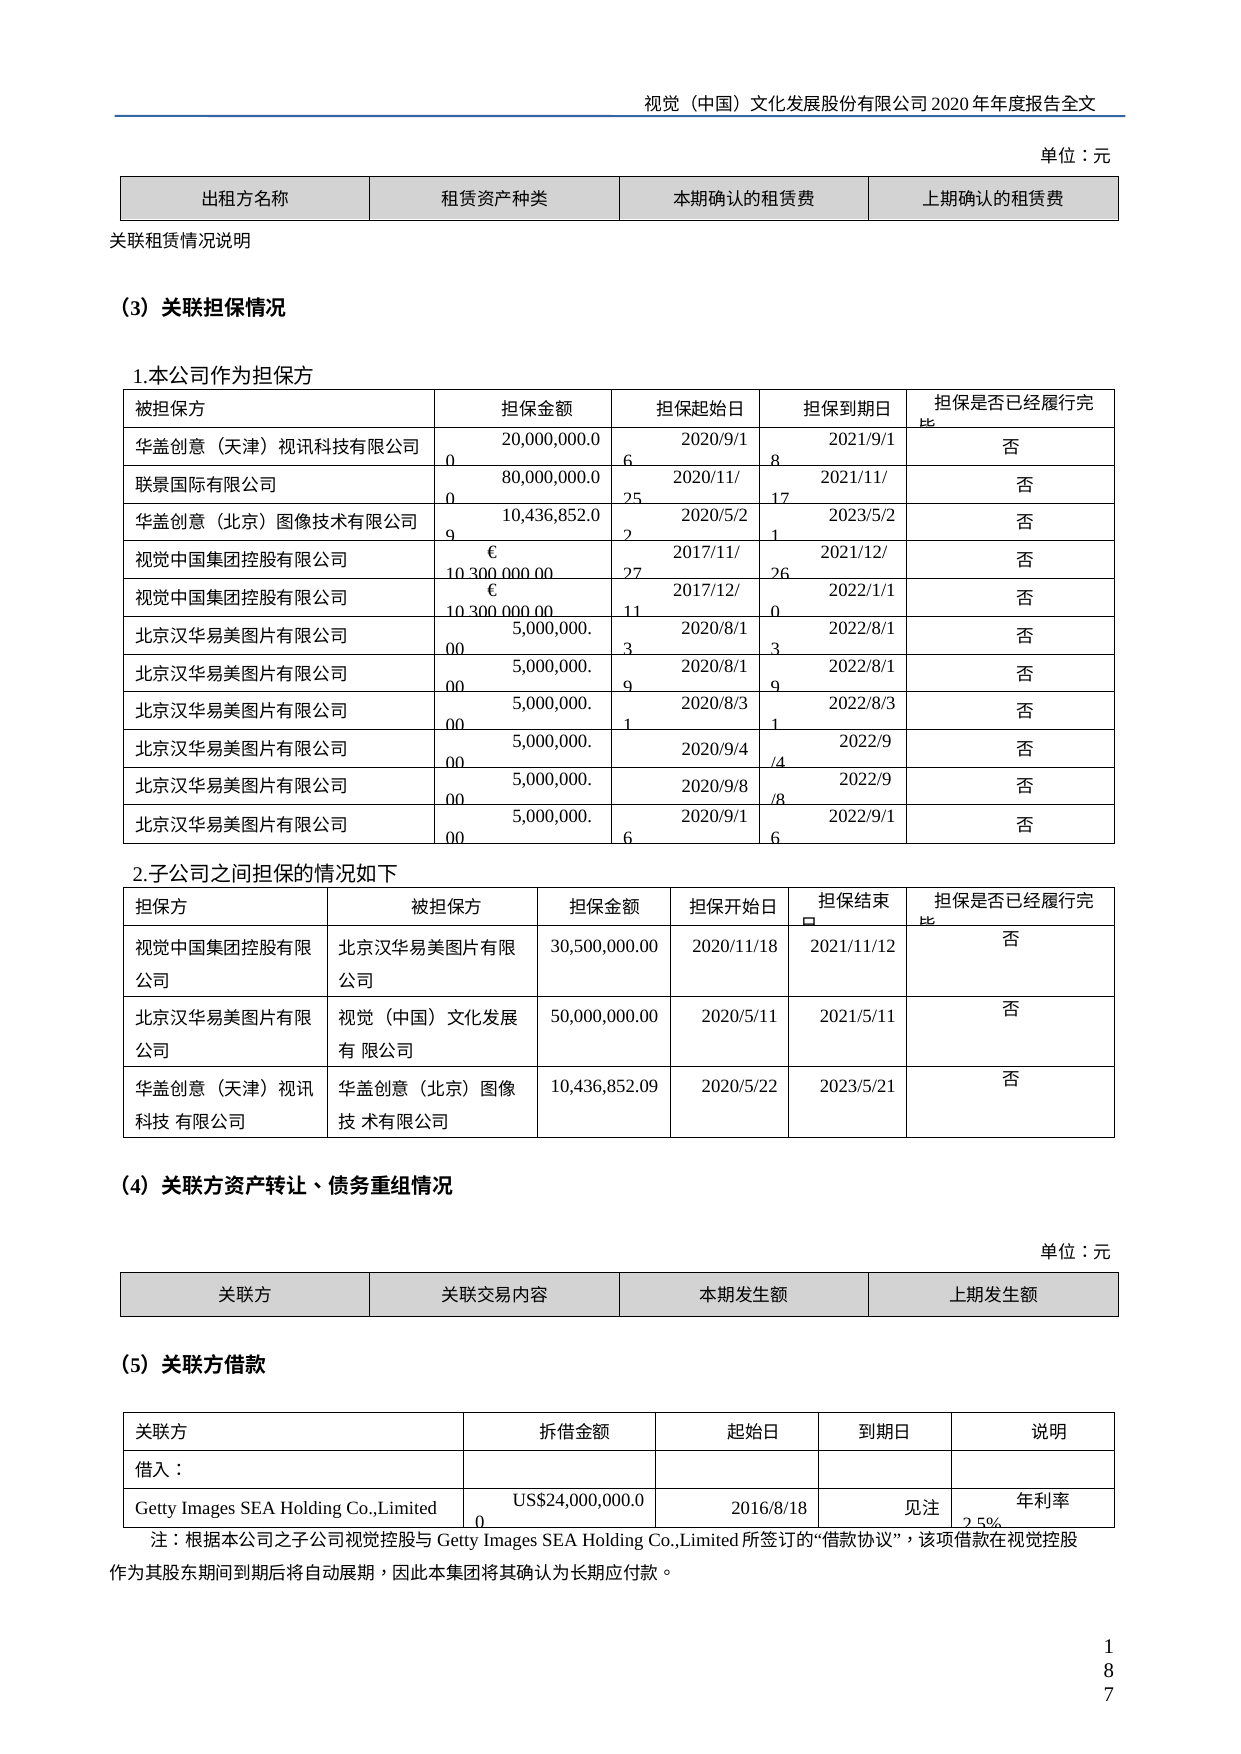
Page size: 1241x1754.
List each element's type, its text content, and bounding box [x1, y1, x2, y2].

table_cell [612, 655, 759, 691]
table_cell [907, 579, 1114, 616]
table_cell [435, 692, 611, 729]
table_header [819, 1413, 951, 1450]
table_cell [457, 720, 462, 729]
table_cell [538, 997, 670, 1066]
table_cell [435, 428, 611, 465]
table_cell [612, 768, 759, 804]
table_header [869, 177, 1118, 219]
text 关联租赁情况说明 [109, 229, 1129, 253]
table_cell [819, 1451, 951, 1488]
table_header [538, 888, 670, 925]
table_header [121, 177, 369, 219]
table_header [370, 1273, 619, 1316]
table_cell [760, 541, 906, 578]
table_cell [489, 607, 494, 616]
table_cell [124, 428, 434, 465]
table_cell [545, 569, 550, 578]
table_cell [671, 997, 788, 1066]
text 注：根据本公司之子公司视觉控股与Getty Images SEA Holding Co.,Limited所签订的“借款协议”，该项借款在视觉控股 [150, 1528, 1129, 1552]
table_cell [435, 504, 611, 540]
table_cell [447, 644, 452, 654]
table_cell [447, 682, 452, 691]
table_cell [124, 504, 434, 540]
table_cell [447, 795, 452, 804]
text （3）关联担保情况 [109, 293, 1129, 321]
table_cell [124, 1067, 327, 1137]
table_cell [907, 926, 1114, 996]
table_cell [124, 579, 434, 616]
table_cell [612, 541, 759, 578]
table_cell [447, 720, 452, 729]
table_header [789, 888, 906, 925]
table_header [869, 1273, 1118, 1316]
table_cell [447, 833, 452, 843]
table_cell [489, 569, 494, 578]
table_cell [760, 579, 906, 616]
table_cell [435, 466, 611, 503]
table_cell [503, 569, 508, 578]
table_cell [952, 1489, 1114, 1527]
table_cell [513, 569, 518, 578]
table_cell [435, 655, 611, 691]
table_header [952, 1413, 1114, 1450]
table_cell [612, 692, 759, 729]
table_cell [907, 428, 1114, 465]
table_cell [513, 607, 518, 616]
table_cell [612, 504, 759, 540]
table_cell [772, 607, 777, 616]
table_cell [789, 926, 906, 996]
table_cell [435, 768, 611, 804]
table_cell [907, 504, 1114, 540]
text 作为其股东期间到期后将自动展期，因此本集团将其确认为长期应付款。 [109, 1560, 1129, 1584]
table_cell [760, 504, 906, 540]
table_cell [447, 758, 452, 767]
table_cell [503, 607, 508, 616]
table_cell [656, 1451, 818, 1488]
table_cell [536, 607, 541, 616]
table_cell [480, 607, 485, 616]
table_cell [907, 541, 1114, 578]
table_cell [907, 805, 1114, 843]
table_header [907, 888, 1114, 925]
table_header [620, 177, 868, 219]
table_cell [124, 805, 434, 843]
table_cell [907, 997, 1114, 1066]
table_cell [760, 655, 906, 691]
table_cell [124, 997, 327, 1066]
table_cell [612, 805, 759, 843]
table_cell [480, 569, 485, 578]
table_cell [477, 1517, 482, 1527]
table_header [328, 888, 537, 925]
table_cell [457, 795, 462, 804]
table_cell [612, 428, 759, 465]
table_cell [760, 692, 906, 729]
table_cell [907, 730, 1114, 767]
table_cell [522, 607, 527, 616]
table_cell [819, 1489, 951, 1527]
text （4）关联方资产转让、债务重组情况 [109, 1172, 1129, 1200]
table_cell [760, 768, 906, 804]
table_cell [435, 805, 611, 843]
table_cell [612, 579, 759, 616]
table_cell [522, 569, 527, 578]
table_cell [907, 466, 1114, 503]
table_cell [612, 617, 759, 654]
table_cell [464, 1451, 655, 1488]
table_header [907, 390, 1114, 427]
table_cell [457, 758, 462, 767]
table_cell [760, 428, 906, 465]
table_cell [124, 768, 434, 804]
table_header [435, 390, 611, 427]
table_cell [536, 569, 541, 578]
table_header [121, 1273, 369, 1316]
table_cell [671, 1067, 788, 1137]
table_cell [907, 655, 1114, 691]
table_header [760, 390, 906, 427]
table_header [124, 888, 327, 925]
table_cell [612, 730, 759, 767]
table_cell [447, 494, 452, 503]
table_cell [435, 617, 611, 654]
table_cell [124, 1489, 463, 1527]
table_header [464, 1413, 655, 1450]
text 2.子公司之间担保的情况如下 [109, 859, 1129, 887]
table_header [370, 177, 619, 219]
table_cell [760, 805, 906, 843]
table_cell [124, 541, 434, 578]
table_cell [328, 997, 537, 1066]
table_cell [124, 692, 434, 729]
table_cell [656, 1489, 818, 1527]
text 单位：元 [1041, 143, 1129, 168]
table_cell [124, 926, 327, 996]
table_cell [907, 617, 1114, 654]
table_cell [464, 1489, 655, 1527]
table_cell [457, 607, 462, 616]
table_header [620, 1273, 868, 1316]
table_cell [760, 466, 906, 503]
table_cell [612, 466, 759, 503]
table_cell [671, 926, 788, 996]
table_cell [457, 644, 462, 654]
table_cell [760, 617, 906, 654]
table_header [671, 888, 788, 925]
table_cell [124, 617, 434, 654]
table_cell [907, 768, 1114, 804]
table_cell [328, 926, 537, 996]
text 单位：元 [1041, 1240, 1129, 1264]
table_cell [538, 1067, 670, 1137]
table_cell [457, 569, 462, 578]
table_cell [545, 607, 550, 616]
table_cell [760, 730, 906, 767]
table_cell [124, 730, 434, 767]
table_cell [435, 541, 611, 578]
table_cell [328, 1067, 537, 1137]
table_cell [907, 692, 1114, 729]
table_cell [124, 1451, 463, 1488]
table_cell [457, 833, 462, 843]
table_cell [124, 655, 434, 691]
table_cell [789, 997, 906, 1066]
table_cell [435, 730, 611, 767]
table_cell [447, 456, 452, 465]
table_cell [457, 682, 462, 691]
text 1.本公司作为担保方 [109, 361, 1129, 389]
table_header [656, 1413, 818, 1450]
text （5）关联方借款 [109, 1350, 1129, 1378]
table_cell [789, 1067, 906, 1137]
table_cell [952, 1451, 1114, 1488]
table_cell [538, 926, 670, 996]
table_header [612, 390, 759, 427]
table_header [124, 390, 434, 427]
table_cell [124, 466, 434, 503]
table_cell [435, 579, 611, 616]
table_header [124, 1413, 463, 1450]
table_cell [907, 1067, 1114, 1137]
